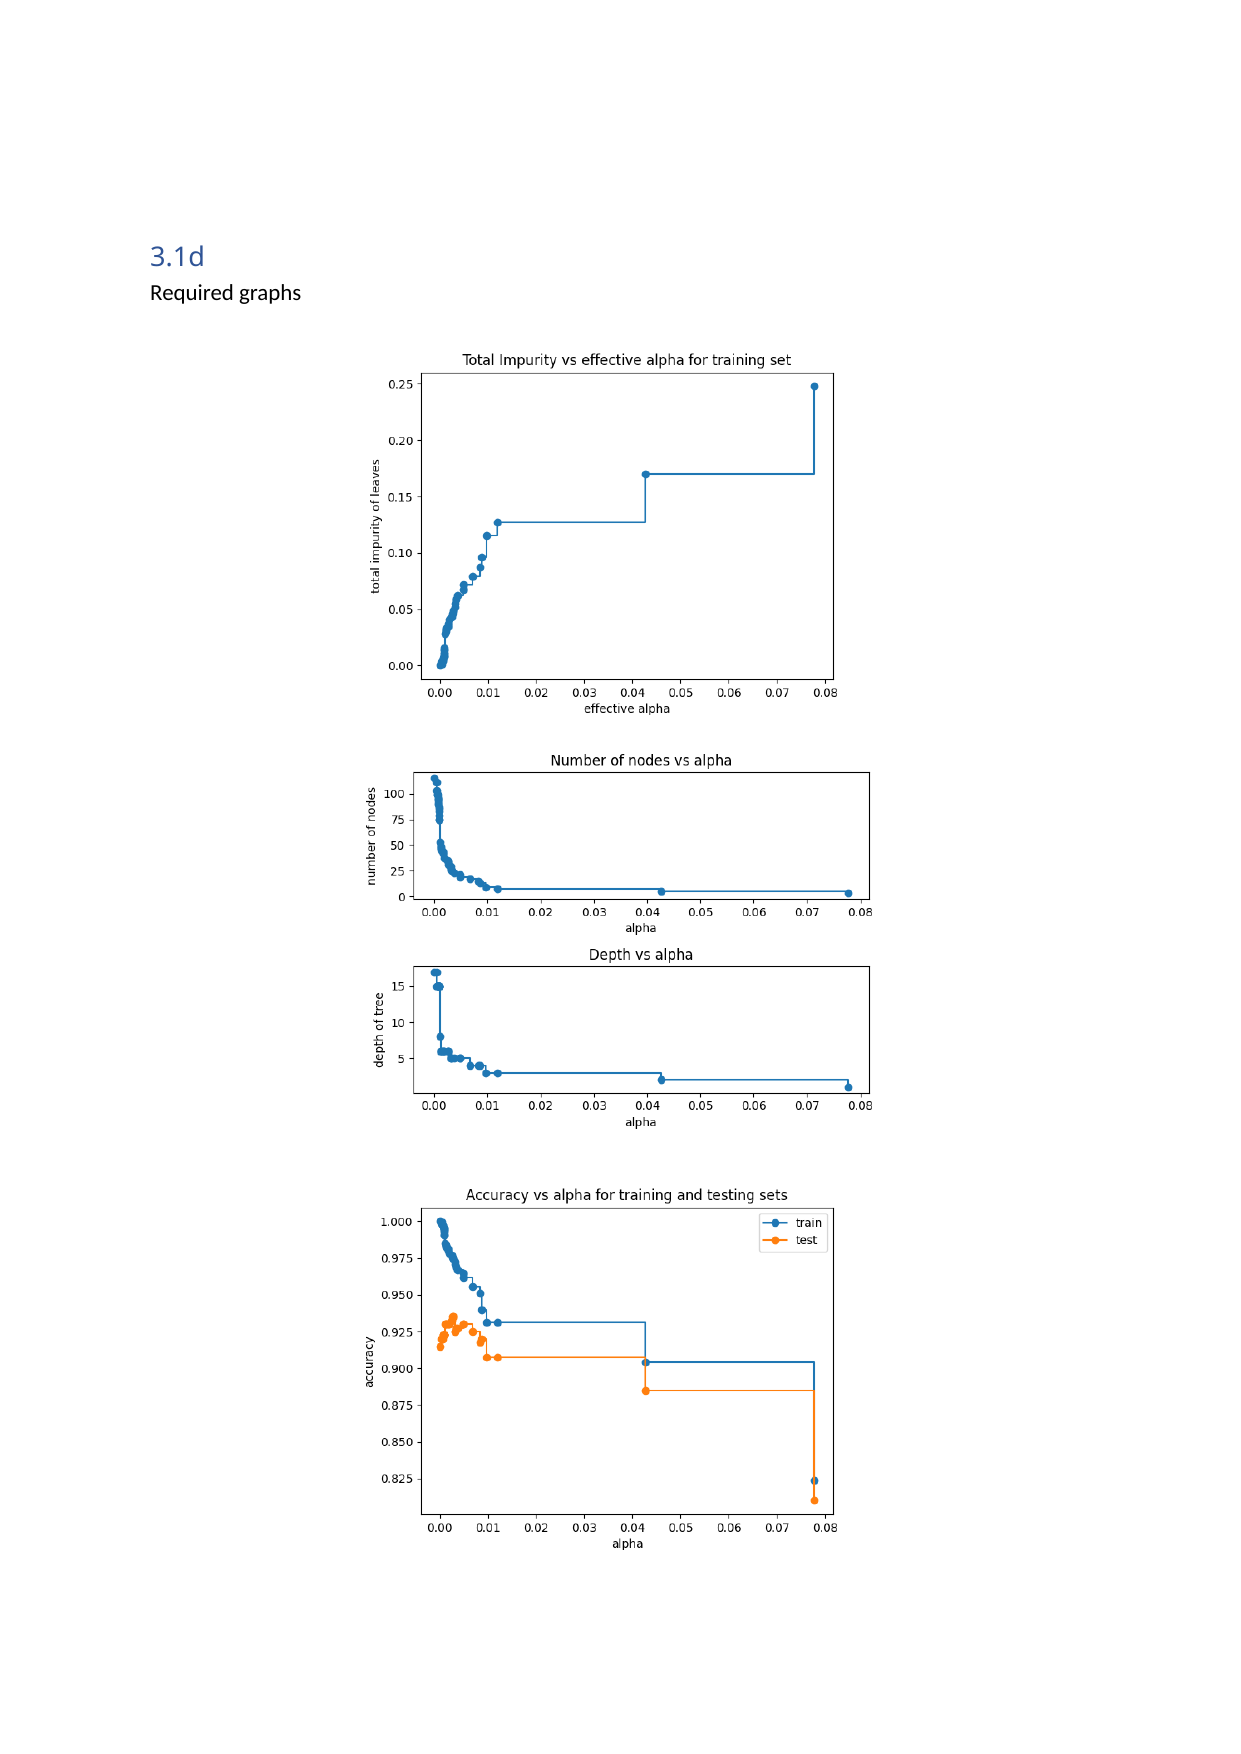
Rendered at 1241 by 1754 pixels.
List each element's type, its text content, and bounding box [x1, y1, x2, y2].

text Required graphs [150, 278, 1090, 306]
subtitle 3.1d [150, 238, 1090, 275]
picture [354, 324, 886, 723]
picture [354, 741, 886, 1141]
picture [354, 1159, 886, 1558]
